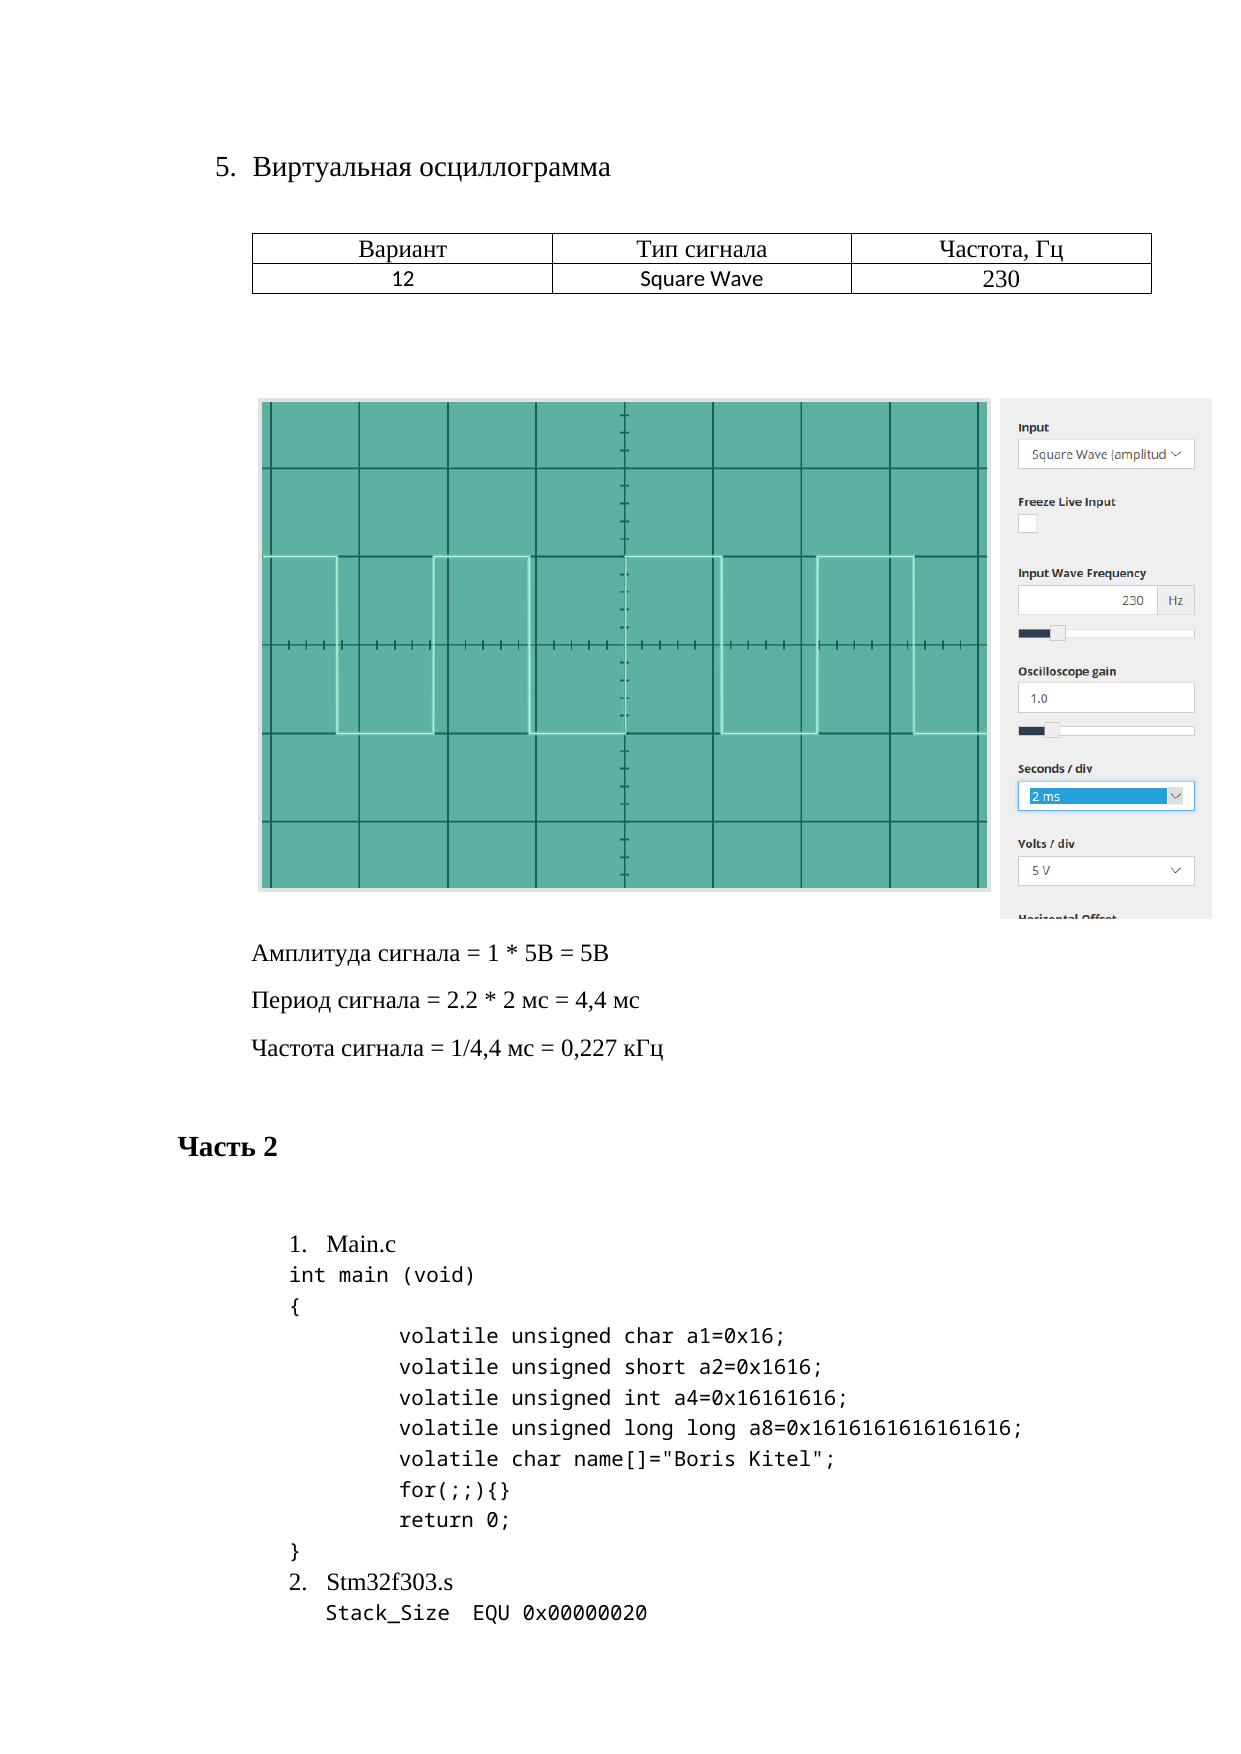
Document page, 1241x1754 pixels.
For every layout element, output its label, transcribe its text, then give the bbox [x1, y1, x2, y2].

text Частота сигнала = 1/4,4 мс = 0,227 кГц [177, 1033, 1152, 1062]
table_cell 12 [253, 264, 552, 293]
table_cell Square Wave [553, 264, 851, 293]
list Main.c [288, 1229, 1152, 1258]
list Stack_Size EQU 0x00000020 [288, 1598, 1152, 1626]
table_cell 230 [852, 264, 1151, 293]
list int main (void) [288, 1260, 1152, 1289]
list volatile unsigned long long a8=0x1616161616161616; [288, 1413, 1152, 1442]
list for(;;){} [288, 1475, 1152, 1503]
list volatile unsigned char a1=0x16; [288, 1322, 1152, 1350]
list volatile unsigned int a4=0x16161616; [288, 1383, 1152, 1411]
table_header Тип сигнала [553, 234, 851, 263]
list } [288, 1536, 1152, 1564]
list volatile unsigned short a2=0x1616; [288, 1352, 1152, 1381]
list { [288, 1291, 1152, 1319]
list return 0; [288, 1505, 1152, 1534]
text Период сигнала = 2.2 * 2 мс = 4,4 мс [177, 986, 1152, 1014]
picture [252, 386, 1227, 919]
list Виртуальная осциллограмма [215, 149, 1152, 183]
list volatile char name[]="Boris Kitel"; [288, 1444, 1152, 1472]
table_header Вариант [253, 234, 552, 263]
table_header Частота, Гц [852, 234, 1151, 263]
text Часть 2 [177, 1129, 1152, 1162]
text Амплитуда сигнала = 1 * 5В = 5В [177, 938, 1152, 967]
list Stm32f303.s [288, 1567, 1152, 1595]
